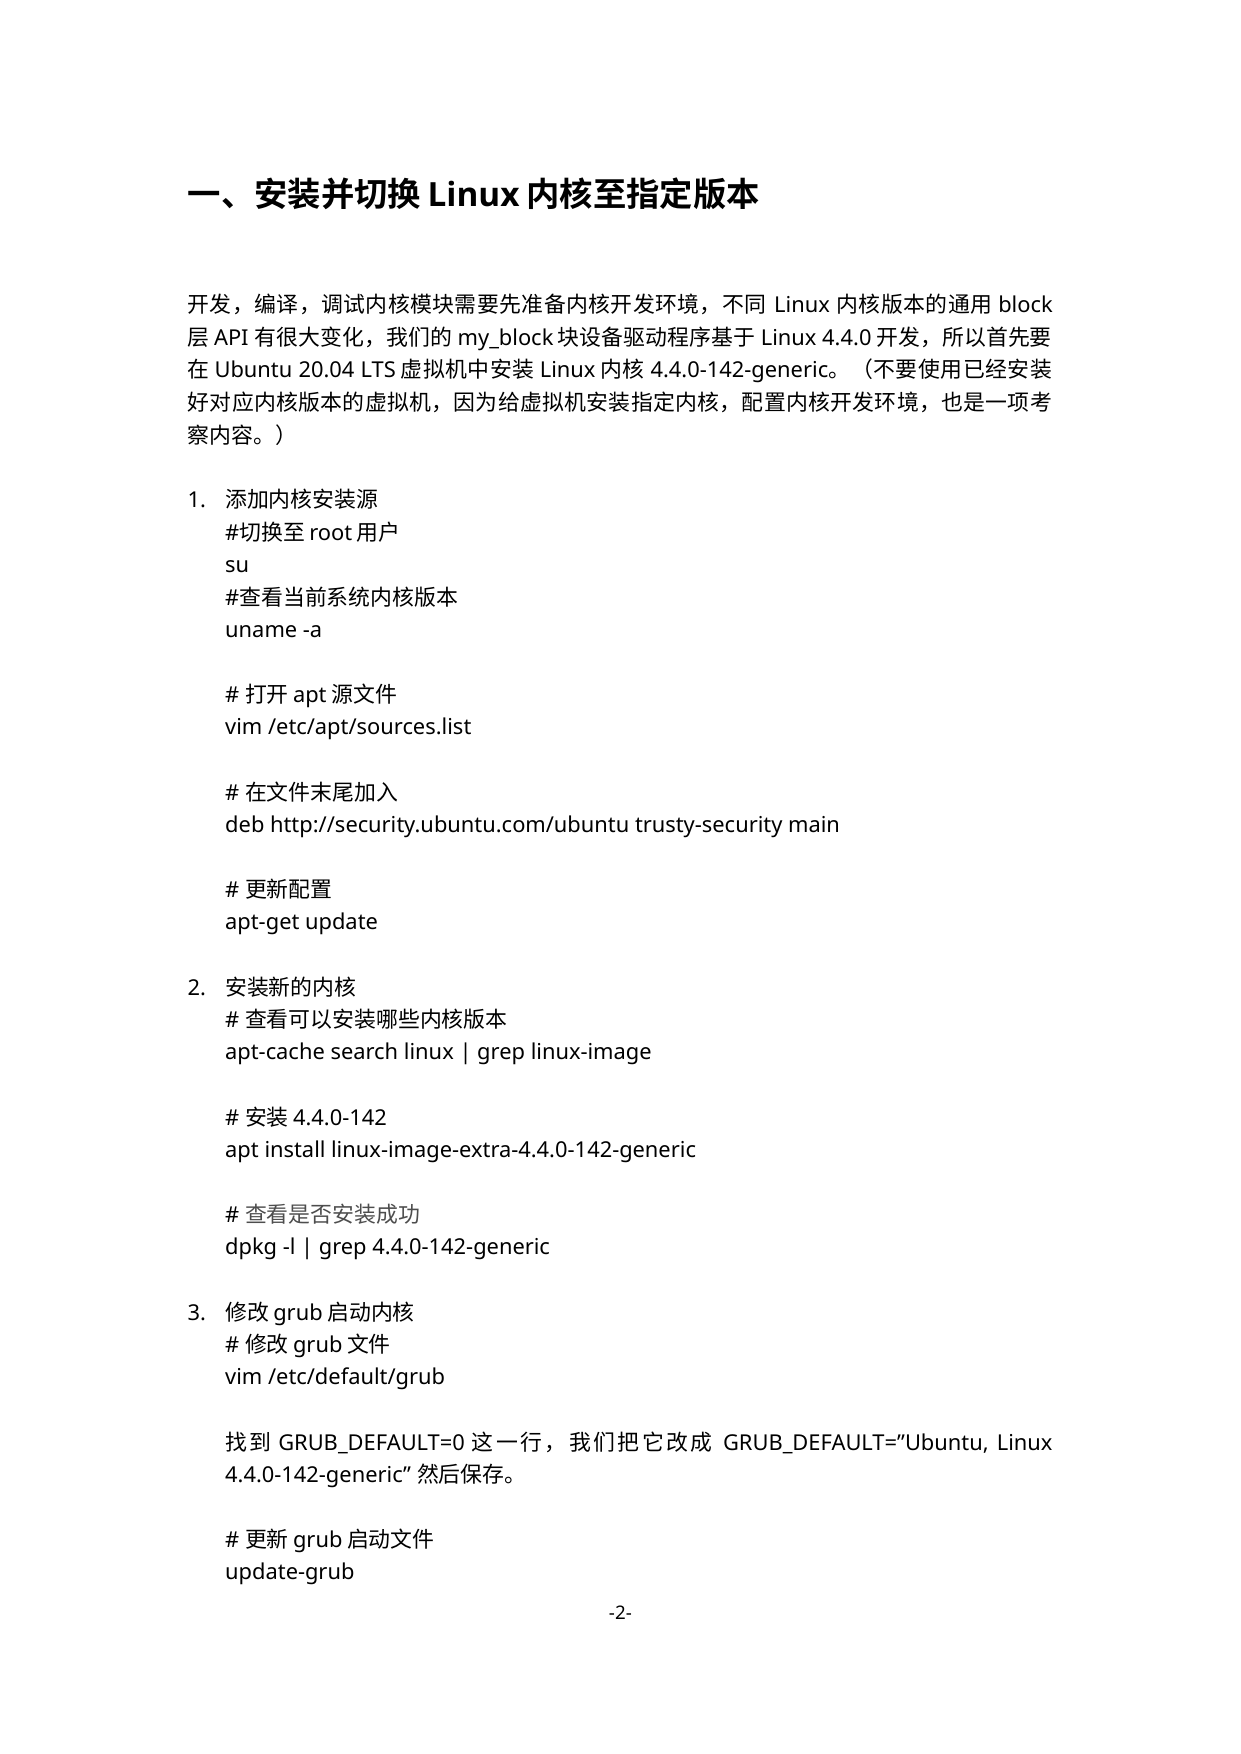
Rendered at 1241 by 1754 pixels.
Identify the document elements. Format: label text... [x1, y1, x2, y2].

list # 修改grub文件 [225, 1327, 1053, 1360]
list apt install linux-image-extra-4.4.0-142-generic [225, 1132, 1053, 1165]
list 添加内核安装源 [187, 482, 1053, 515]
list # 安装4.4.0-142 [225, 1100, 1053, 1132]
text #查看当前系统内核版本 [187, 580, 1053, 612]
text 找到GRUB_DEFAULT=0这一行，我们把它改成 GRUB_DEFAULT=”Ubuntu, Linux 4.4.0-142-generic” 然后保存。 [225, 1425, 1053, 1490]
list 安装新的内核 [187, 970, 1053, 1002]
list dpkg -l | grep 4.4.0-142-generic [225, 1230, 1053, 1262]
list # 查看是否安装成功 [225, 1197, 1053, 1230]
text uname -a [187, 612, 1053, 645]
list apt-cache search linux | grep linux-image [225, 1035, 1053, 1067]
subtitle 一、安装并切换Linux内核至指定版本 [187, 160, 1053, 225]
text vim /etc/apt/sources.list [187, 710, 1053, 742]
list 修改grub启动内核 [187, 1295, 1053, 1327]
text #切换至root用户 [187, 515, 1053, 547]
text # 在文件末尾加入 [187, 775, 1053, 807]
text su [187, 547, 1053, 580]
text 开发，编译，调试内核模块需要先准备内核开发环境，不同 Linux 内核版本的通用 block 层API 有很大变化，我们的my_block块设备驱动程序基于Linux 4.4.0开发，所以首先要在Ubuntu 20.04 LTS虚拟机中安装Linux内核 4.4.0-142-generic。（不要使用已经安装好对应内核版本的虚拟机，因为给虚拟机安装指定内核，配置内核开发环境，也是一项考察内容。） [187, 287, 1053, 450]
text # 查看可以安装哪些内核版本 [187, 1002, 1053, 1035]
text # 更新grub启动文件 [225, 1522, 1053, 1555]
text update-grub [225, 1555, 1053, 1587]
text # 打开apt源文件 [187, 677, 1053, 710]
text apt-get update [187, 905, 1053, 937]
text deb http://security.ubuntu.com/ubuntu trusty-security main [187, 807, 1053, 840]
text vim /etc/default/grub [225, 1360, 1053, 1392]
text # 更新配置 [187, 872, 1053, 905]
